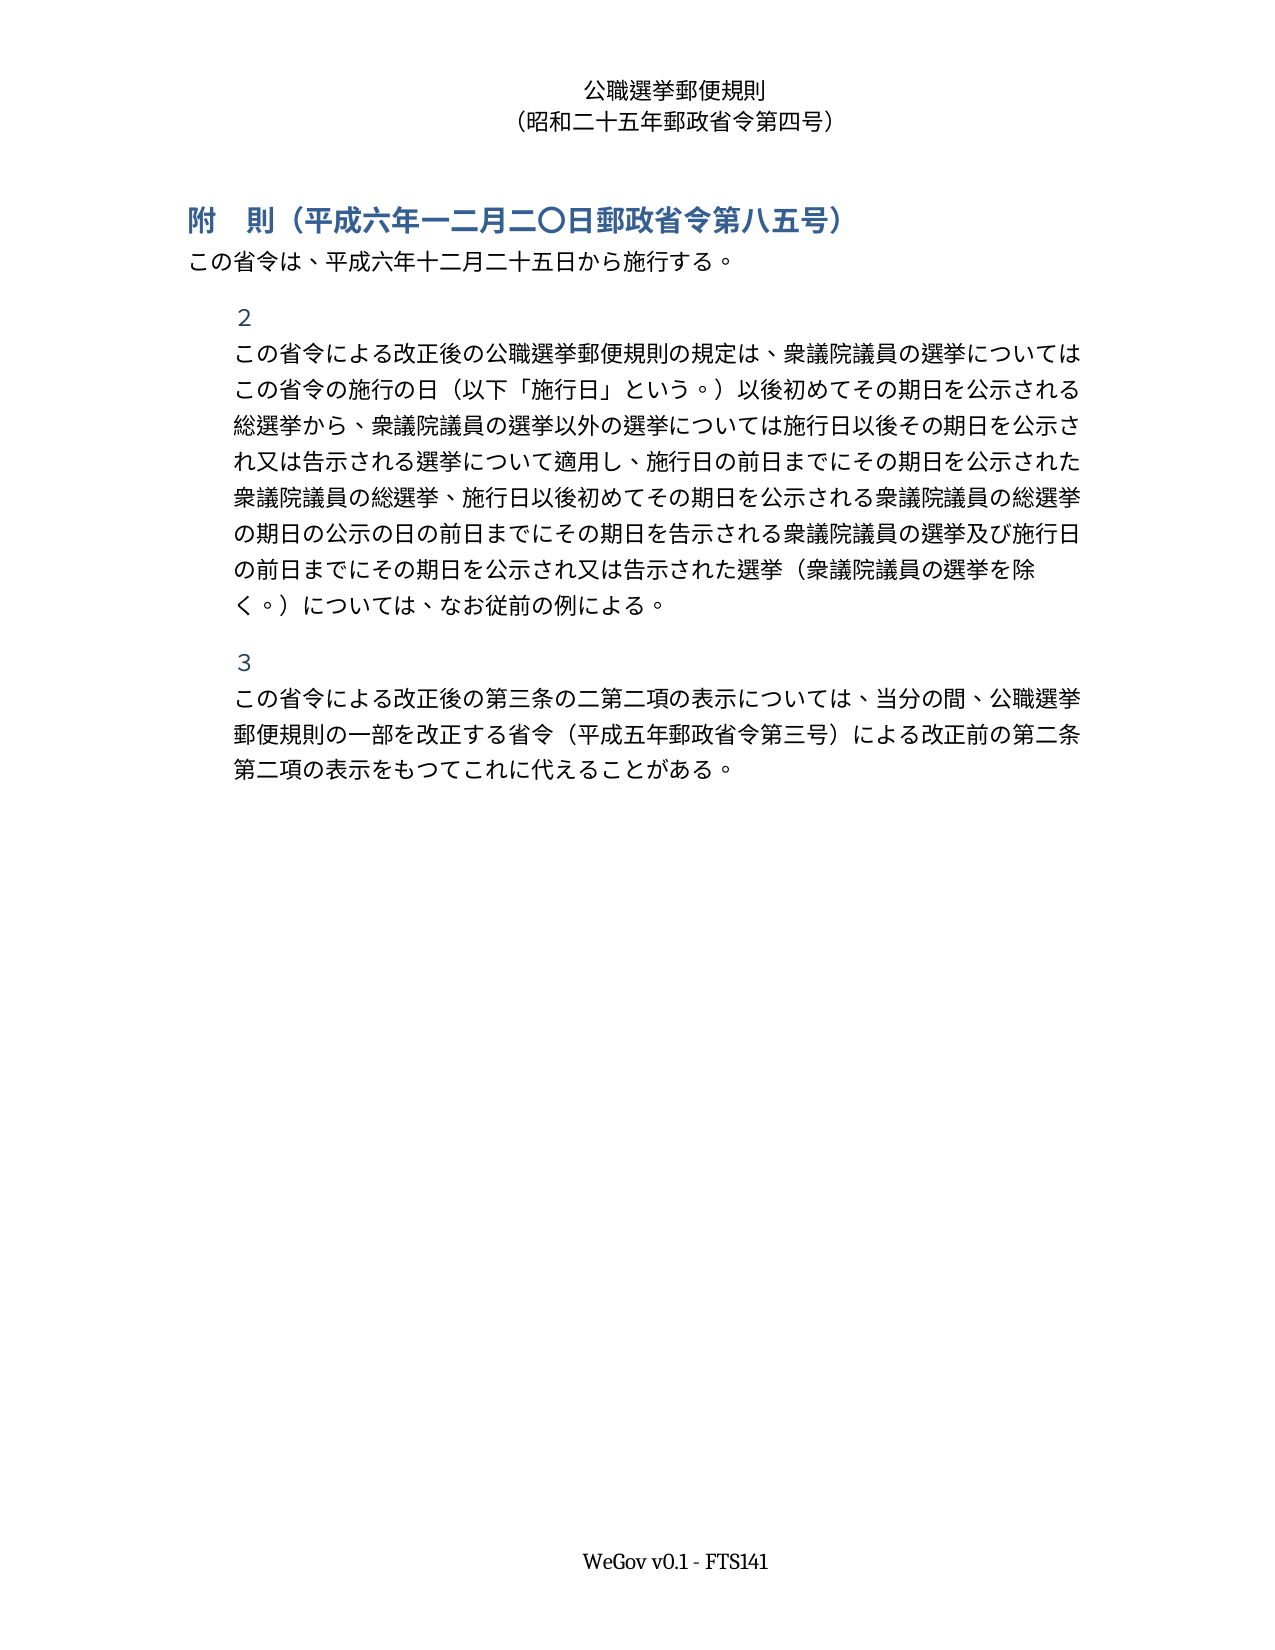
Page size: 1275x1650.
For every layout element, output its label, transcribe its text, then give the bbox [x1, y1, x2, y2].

text この省令による改正後の第三条の二第二項の表示については、当分の間、公職選挙郵便規則の一部を改正する省令（平成五年郵政省令第三号）による改正前の第二条第二項の表示をもつてこれに代えることがある。 [233, 683, 1087, 786]
subtitle ３ [233, 647, 1087, 678]
text この省令による改正後の公職選挙郵便規則の規定は、衆議院議員の選挙についてはこの省令の施行の日（以下「施行日」という。）以後初めてその期日を公示される総選挙から、衆議院議員の選挙以外の選挙については施行日以後その期日を公示され又は告示される選挙について適用し、施行日の前日までにその期日を公示された衆議院議員の総選挙、施行日以後初めてその期日を公示される衆議院議員の総選挙の期日の公示の日の前日までにその期日を告示される衆議院議員の選挙及び施行日の前日までにその期日を公示され又は告示された選挙（衆議院議員の選挙を除く。）については、なお従前の例による。 [233, 338, 1087, 621]
subtitle 附 則（平成六年一二月二〇日郵政省令第八五号） [187, 200, 1087, 240]
subtitle ２ [233, 302, 1087, 334]
text この省令は、平成六年十二月二十五日から施行する。 [187, 246, 1087, 277]
